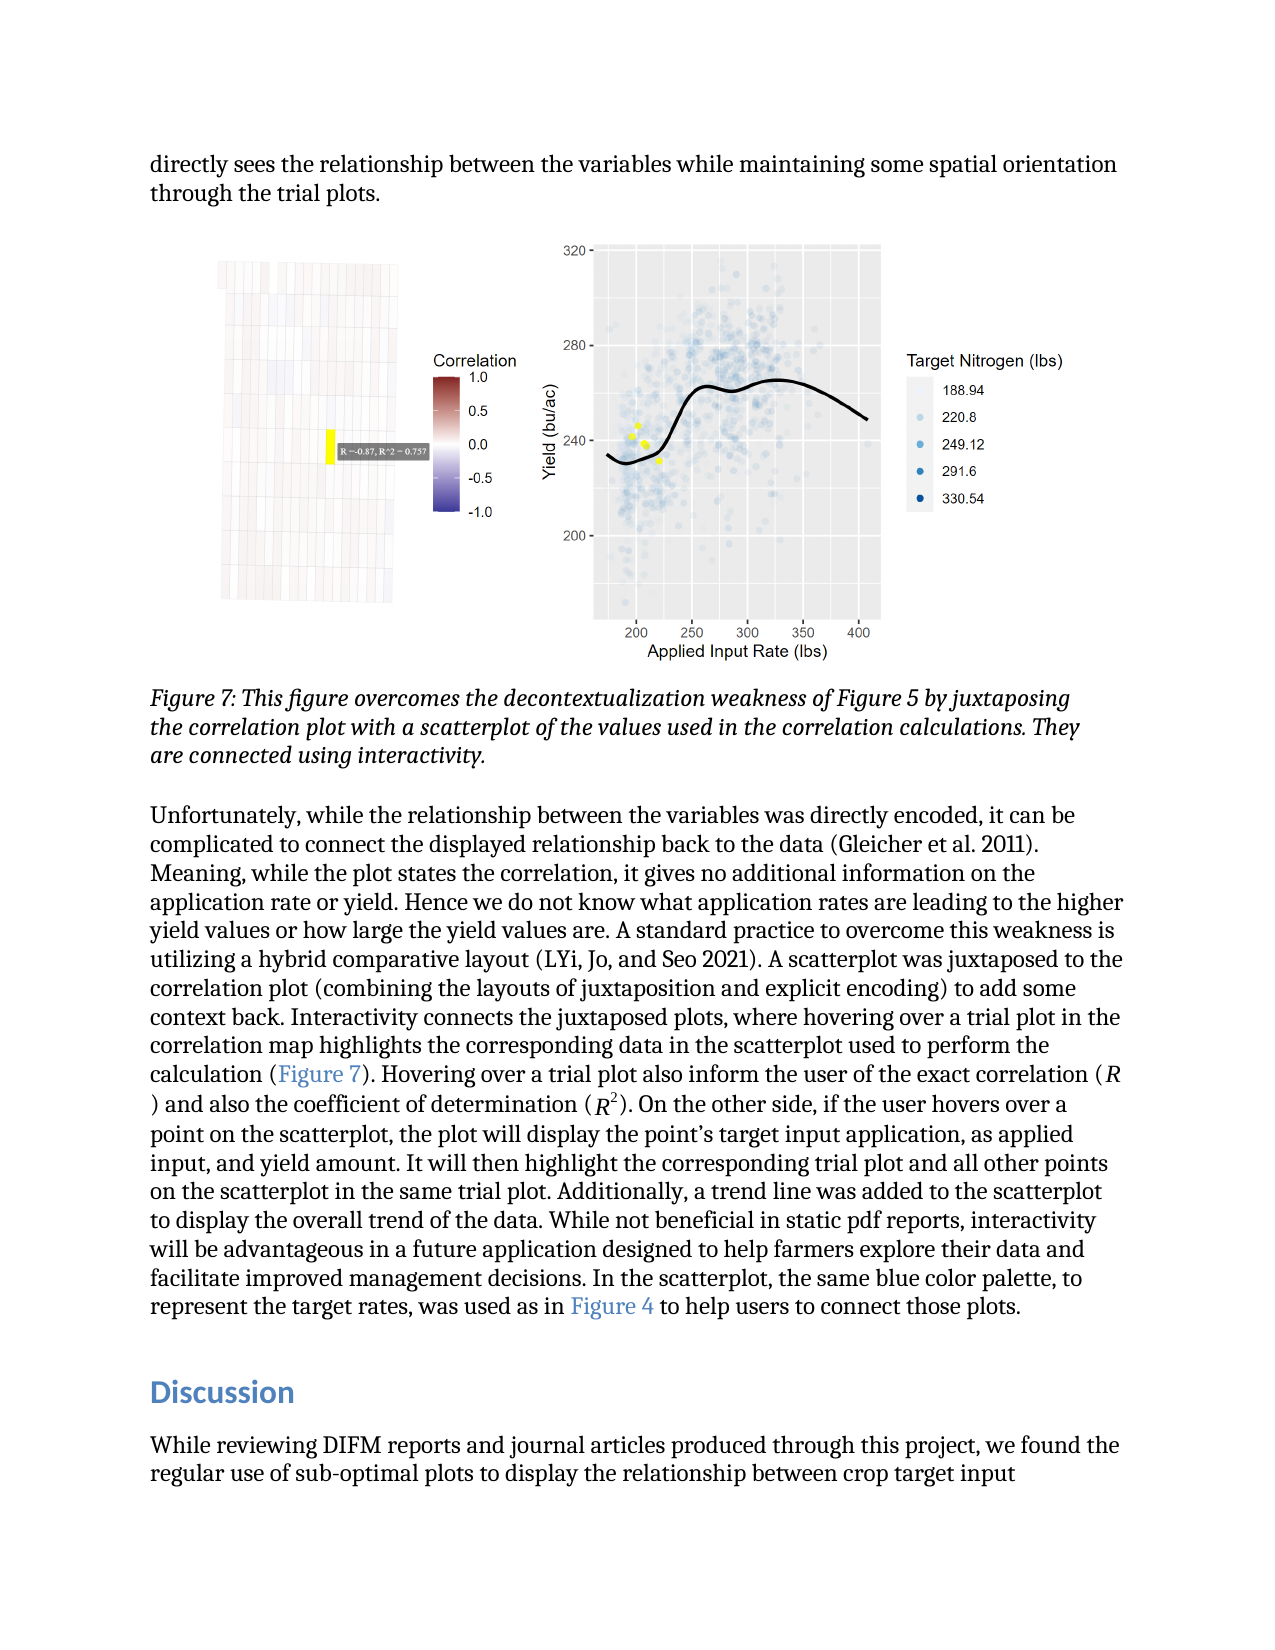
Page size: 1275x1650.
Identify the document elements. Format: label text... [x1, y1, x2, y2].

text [150, 1431, 1125, 1488]
text Unfortunately, while the relationship between the variables was directly encoded, it can be complicated to connect the displayed relationship back to the data (Gleicher et al. 2011). Meaning, while the plot states the correlation, it gives no additional information on the application rate or yield. Hence we do not know what application rates are leading to the higher yield values or how large the yield values are. A standard practice to overcome this weakness is utilizing a hybrid comparative layout (LYi, Jo, and Seo 2021). A scatterplot was juxtaposed to the correlation plot (combining the layouts of juxtaposition and explicit encoding) to add some context back. Interactivity connects the juxtaposed plots, where hovering over a trial plot in the correlation map highlights the corresponding data in the scatterplot used to perform the calculation (Figure 7). Hovering over a trial plot also inform the user of the exact correlation () and also the coefficient of determination (). On the other side, if the user hovers over a point on the scatterplot, the plot will display the point’s target input application, as applied input, and yield amount. It will then highlight the corresponding trial plot and all other points on the scatterplot in the same trial plot. Additionally, a trend line was added to the scatterplot to display the overall trend of the data. While not beneficial in static pdf reports, interactivity will be advantageous in a future application designed to help farmers explore their data and facilitate improved management decisions. In the scatterplot, the same blue color palette, to represent the target rates, was used as in Figure 4 to help users to connect those plots. [150, 801, 1125, 1321]
picture [188, 226, 1064, 663]
subtitle Discussion [150, 1371, 1125, 1412]
table_header Figure 7: This figure overcomes the decontextualization weakness of Figure 5 by juxtaposing the correlation plot with a scatterplot of the values used in the correlation calculations. They are connected using interactivity. [139, 226, 1114, 782]
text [150, 150, 1125, 207]
